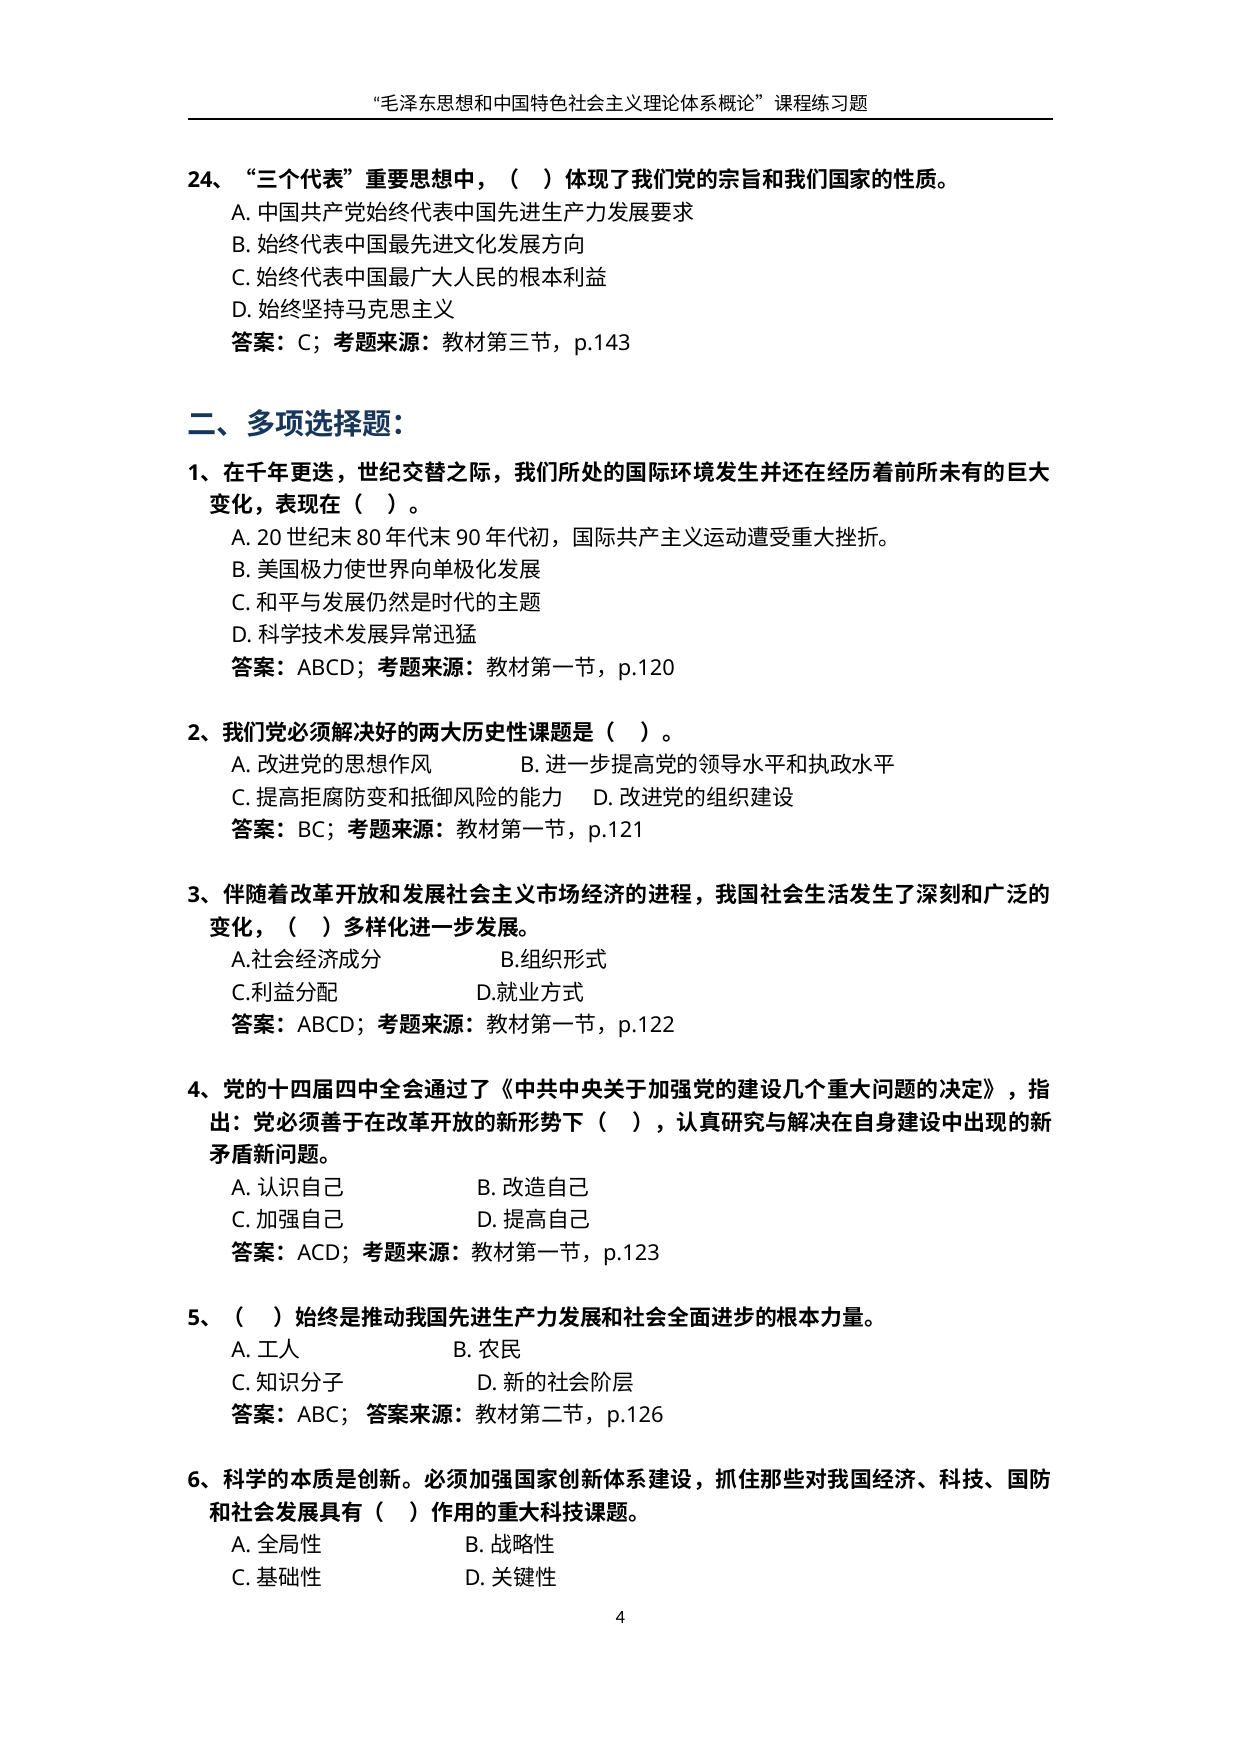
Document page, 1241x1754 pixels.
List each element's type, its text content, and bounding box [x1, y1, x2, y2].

text A. 全局性 B. 战略性 [187, 1527, 1053, 1559]
text A. 工人 B. 农民 [187, 1332, 1053, 1364]
text 答案：ABCD；考题来源：教材第一节，p.120 [187, 649, 1053, 682]
text 答案：ABC； 答案来源：教材第二节，p.126 [187, 1397, 1053, 1429]
text D. 始终坚持马克思主义 [187, 292, 1053, 324]
text A.社会经济成分 B.组织形式 [187, 942, 1053, 974]
text A. 中国共产党始终代表中国先进生产力发展要求 [187, 194, 1053, 227]
text 答案：ABCD；考题来源：教材第一节，p.122 [187, 1007, 1053, 1039]
text C. 提高拒腐防变和抵御风险的能力 D. 改进党的组织建设 [187, 779, 1053, 812]
text 2、我们党必须解决好的两大历史性课题是（ ）。 [187, 714, 1053, 747]
text 3、伴随着改革开放和发展社会主义市场经济的进程，我国社会生活发生了深刻和广泛的变化，（ ）多样化进一步发展。 [187, 877, 1053, 942]
text 5、（ ）始终是推动我国先进生产力发展和社会全面进步的根本力量。 [187, 1299, 1053, 1332]
text 1、在千年更迭，世纪交替之际，我们所处的国际环境发生并还在经历着前所未有的巨大变化，表现在（ ）。 [187, 454, 1053, 519]
text B. 美国极力使世界向单极化发展 [187, 552, 1053, 584]
text C. 加强自己 D. 提高自己 [187, 1202, 1053, 1234]
text C.利益分配 D.就业方式 [187, 974, 1053, 1007]
text 24、“三个代表”重要思想中，（ ）体现了我们党的宗旨和我们国家的性质。 [187, 162, 1053, 194]
text A. 改进党的思想作风 B. 进一步提高党的领导水平和执政水平 [187, 747, 1053, 779]
text C. 始终代表中国最广大人民的根本利益 [187, 259, 1053, 292]
text C. 基础性 D. 关键性 [187, 1559, 1053, 1592]
text B. 始终代表中国最先进文化发展方向 [187, 227, 1053, 259]
text D. 科学技术发展异常迅猛 [187, 617, 1053, 649]
text 答案：ACD；考题来源：教材第一节，p.123 [187, 1234, 1053, 1267]
text 答案：C；考题来源：教材第三节，p.143 [187, 324, 1053, 357]
text A. 认识自己 B. 改造自己 [187, 1169, 1053, 1202]
text 二、多项选择题： [187, 389, 1053, 454]
text C. 知识分子 D. 新的社会阶层 [187, 1364, 1053, 1397]
text 6、科学的本质是创新。必须加强国家创新体系建设，抓住那些对我国经济、科技、国防和社会发展具有（ ）作用的重大科技课题。 [187, 1462, 1053, 1527]
text 4、党的十四届四中全会通过了《中共中央关于加强党的建设几个重大问题的决定》，指出：党必须善于在改革开放的新形势下（ ），认真研究与解决在自身建设中出现的新矛盾新问题。 [187, 1072, 1053, 1169]
text C. 和平与发展仍然是时代的主题 [187, 584, 1053, 617]
text A. 20世纪末80年代末90年代初，国际共产主义运动遭受重大挫折。 [187, 519, 1053, 552]
text 答案：BC；考题来源：教材第一节，p.121 [187, 812, 1053, 844]
